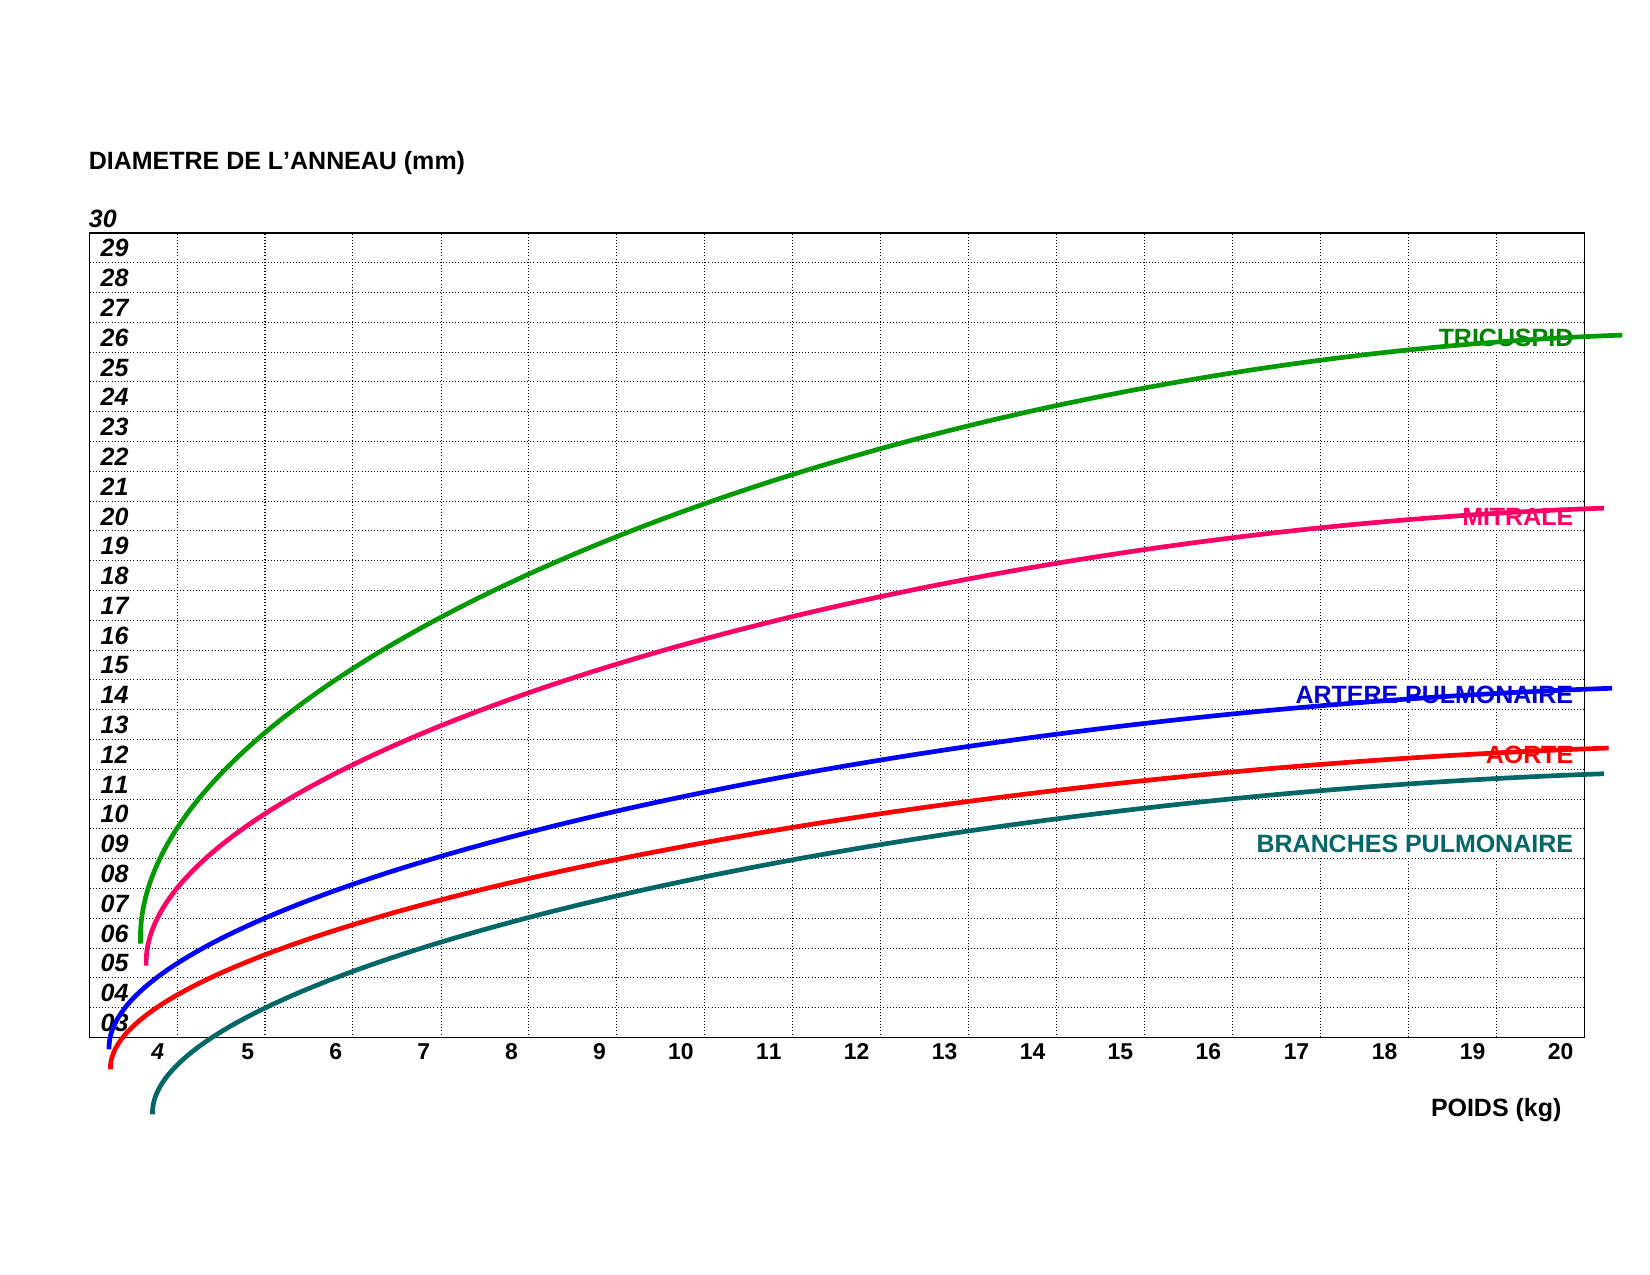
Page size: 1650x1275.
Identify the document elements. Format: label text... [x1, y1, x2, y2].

table_cell [617, 769, 704, 798]
table_cell [1144, 948, 1232, 977]
table_cell 06 [90, 918, 154, 947]
table_cell [1144, 411, 1232, 441]
table_cell [968, 441, 1056, 471]
table_cell [1496, 292, 1584, 322]
table_cell [529, 679, 617, 709]
table_cell [1232, 769, 1320, 796]
table_header [1496, 234, 1584, 262]
table_cell [441, 650, 529, 679]
table_cell [1056, 1007, 1144, 1037]
table_cell [617, 948, 704, 977]
table_cell [705, 590, 792, 620]
table_cell [1496, 530, 1584, 560]
table_cell [617, 471, 704, 501]
table_cell [1320, 799, 1408, 828]
table_cell [182, 858, 265, 888]
table_cell [1408, 560, 1496, 590]
table_cell [1332, 523, 1408, 530]
table_cell [1056, 501, 1144, 530]
table_cell [968, 918, 1056, 947]
table_cell [177, 411, 265, 441]
table_cell [1408, 292, 1496, 322]
table_cell 19 [90, 530, 177, 560]
table_cell [441, 441, 529, 471]
table_cell [353, 352, 441, 381]
table_cell [1320, 977, 1408, 1007]
table_cell [177, 1007, 258, 1037]
table_cell [529, 530, 617, 560]
table_cell 08 [90, 858, 157, 888]
table_cell [441, 679, 529, 709]
table_cell [1056, 441, 1144, 471]
table_cell [1408, 888, 1496, 918]
table_cell [1496, 471, 1584, 501]
table_cell [529, 352, 617, 381]
table_cell [1144, 590, 1232, 620]
table_cell [617, 709, 704, 739]
table_cell [705, 709, 792, 739]
table_cell [1056, 784, 1144, 798]
table_cell [793, 501, 880, 530]
table_cell 15 [90, 650, 177, 679]
table_cell [1056, 292, 1144, 322]
table_cell [1232, 799, 1320, 828]
table_cell [1232, 888, 1320, 918]
table_cell [353, 1007, 441, 1037]
table_cell [1320, 1007, 1408, 1037]
table_cell [793, 1007, 880, 1037]
table_cell [353, 381, 441, 411]
table_cell [880, 471, 968, 501]
table_cell [441, 411, 529, 441]
table_cell [793, 620, 880, 649]
table_cell [968, 292, 1056, 322]
table_cell [880, 352, 968, 381]
table_cell [1232, 858, 1320, 888]
table_cell [793, 888, 880, 918]
table_cell [1408, 530, 1496, 560]
table_cell [353, 650, 441, 679]
table_cell [617, 381, 704, 411]
table_cell [1496, 411, 1584, 441]
table_cell [1144, 775, 1232, 798]
table_cell [1320, 620, 1408, 649]
table_cell [1232, 948, 1320, 977]
table_cell [880, 804, 968, 828]
table_cell 27 [90, 292, 177, 322]
table_cell [880, 977, 968, 1007]
table_cell [540, 899, 617, 918]
table_cell [1320, 262, 1408, 292]
table_cell [1232, 709, 1320, 739]
table_cell [793, 381, 880, 411]
table_cell 20 [90, 501, 177, 530]
table_header [880, 234, 968, 262]
table_cell [1496, 769, 1584, 776]
table_cell [880, 501, 968, 530]
table_cell [353, 769, 441, 798]
table_cell [1408, 381, 1496, 411]
table_cell [265, 888, 330, 914]
table_cell [968, 650, 1056, 679]
table_cell [1056, 590, 1144, 620]
table_cell [968, 381, 1056, 411]
table_cell 8 [441, 1038, 529, 1064]
table_cell [1408, 977, 1496, 1007]
table_cell [793, 441, 880, 471]
table_cell [448, 835, 529, 858]
table_cell 04 [130, 977, 177, 1007]
table_cell 06 [151, 918, 177, 947]
table_cell [265, 441, 353, 471]
table_cell [212, 922, 265, 947]
table_cell BRANCHES PULMONAIRE [1232, 828, 1584, 858]
table_cell [1496, 620, 1584, 649]
table_cell [793, 858, 880, 888]
table_cell [880, 828, 961, 842]
table_cell [265, 1007, 353, 1037]
table_cell [1056, 948, 1144, 977]
table_cell [705, 799, 792, 828]
table_header [793, 234, 880, 262]
table_cell [1056, 620, 1144, 649]
table_cell [1496, 381, 1584, 411]
table_cell 6 [265, 1038, 353, 1064]
table_cell [1232, 322, 1320, 352]
table_header [1056, 234, 1144, 262]
table_cell [1320, 322, 1408, 352]
table_cell [1056, 381, 1144, 402]
table_cell [529, 1007, 617, 1037]
table_cell [1408, 918, 1496, 947]
table_cell [177, 888, 265, 918]
table_cell MITRALE [1408, 501, 1584, 517]
table_cell [617, 1007, 704, 1037]
table_cell [1056, 799, 1144, 816]
table_cell 18 [90, 560, 177, 590]
table_cell [353, 828, 441, 858]
table_cell [265, 739, 353, 769]
table_cell [353, 590, 441, 620]
table_header [968, 234, 1056, 262]
table_cell [1320, 948, 1408, 977]
table_cell 28 [90, 262, 177, 292]
table_cell [353, 620, 427, 649]
table_cell [1320, 888, 1408, 918]
table_cell [880, 858, 968, 888]
table_cell 03 [113, 1007, 152, 1037]
table_cell [441, 590, 486, 614]
table_cell [705, 441, 792, 471]
table_cell [297, 769, 353, 798]
table_header [265, 234, 353, 262]
table_cell [1056, 709, 1144, 731]
table_cell [1144, 620, 1232, 649]
table_cell [968, 322, 1056, 352]
table_cell [1320, 292, 1408, 322]
table_cell 24 [90, 381, 177, 411]
table_cell [529, 590, 617, 620]
table_cell [793, 948, 880, 977]
table_cell [1144, 802, 1232, 828]
table_cell [617, 411, 704, 441]
table_cell [1232, 1007, 1320, 1037]
table_cell [353, 679, 441, 709]
table_cell [1232, 292, 1320, 322]
table_cell [705, 977, 792, 1007]
table_cell [1496, 650, 1584, 679]
table_cell [1232, 530, 1261, 535]
table_cell [1232, 590, 1320, 620]
table_cell [880, 620, 968, 649]
table_cell [793, 769, 880, 798]
table_cell [705, 620, 792, 649]
table_cell [1144, 501, 1232, 530]
table_cell [1144, 679, 1232, 709]
table_cell [1232, 501, 1320, 530]
table_cell [353, 948, 441, 977]
table_cell [441, 948, 529, 977]
table_cell [968, 590, 1056, 620]
table_cell [793, 352, 880, 381]
table_cell [968, 739, 1056, 769]
table_cell [353, 322, 441, 352]
table_cell [617, 501, 699, 530]
table_cell [617, 888, 704, 918]
table_cell [880, 530, 968, 560]
table_cell [1320, 381, 1408, 411]
table_cell [441, 530, 529, 560]
table_cell [643, 507, 704, 530]
table_cell [177, 471, 265, 501]
table_cell [529, 863, 617, 888]
table_cell 12 [90, 739, 177, 769]
table_header [177, 234, 265, 262]
table_cell [1232, 560, 1320, 590]
table_cell [1408, 709, 1496, 739]
table_cell [265, 709, 353, 739]
table_cell [1232, 441, 1320, 471]
table_cell [181, 799, 265, 828]
table_cell [617, 590, 704, 620]
table_cell [793, 530, 880, 560]
table_cell [529, 292, 617, 322]
table_cell [1496, 352, 1584, 381]
table_cell [1408, 441, 1496, 471]
table_cell [617, 739, 704, 769]
table_cell [529, 620, 617, 649]
table_cell 4 [89, 1038, 111, 1064]
table_cell [219, 1012, 265, 1037]
table_cell [204, 769, 265, 798]
table_cell [441, 977, 529, 1007]
table_cell 09 [164, 835, 177, 858]
table_cell [617, 858, 704, 888]
table_header [1320, 234, 1408, 262]
table_cell [529, 858, 602, 875]
table_cell 11 [90, 769, 177, 798]
table_cell [1056, 739, 1144, 769]
table_cell [880, 750, 968, 769]
table_cell [353, 858, 420, 881]
table_cell [1320, 560, 1408, 590]
table_cell [1232, 352, 1320, 370]
table_cell [529, 471, 617, 501]
table_cell [793, 560, 880, 590]
table_cell [1144, 471, 1232, 501]
table_cell [177, 560, 265, 590]
table_cell [1408, 799, 1496, 828]
table_cell [1232, 262, 1320, 292]
table_cell [968, 1007, 1056, 1037]
table_cell [705, 778, 792, 798]
table_cell [265, 858, 353, 888]
table_cell [265, 620, 353, 649]
table_cell [880, 441, 968, 471]
table_cell [793, 799, 880, 824]
table_cell 20 [1496, 1038, 1584, 1064]
table_cell [793, 650, 880, 679]
table_cell [353, 471, 441, 501]
table_cell [265, 769, 336, 798]
table_cell [177, 441, 265, 471]
table_cell 13 [90, 709, 177, 739]
table_cell [441, 921, 529, 947]
table_cell [177, 352, 265, 381]
table_cell [1496, 590, 1584, 620]
table_cell 5 [183, 1038, 265, 1064]
table_cell [265, 530, 353, 560]
table_cell [705, 948, 792, 977]
table_cell [793, 322, 880, 352]
table_cell [1144, 322, 1232, 352]
table_cell [177, 262, 265, 292]
table_cell [705, 918, 792, 947]
table_cell [705, 769, 792, 789]
table_cell [265, 828, 353, 858]
table_cell [441, 620, 529, 649]
table_cell [1056, 858, 1144, 888]
table_cell [265, 411, 353, 441]
table_cell [529, 322, 617, 352]
table_cell [230, 739, 265, 769]
table_cell [617, 560, 704, 590]
table_cell [1056, 650, 1144, 679]
table_cell 10 [617, 1038, 704, 1064]
table_cell [705, 530, 792, 560]
table_cell [705, 292, 792, 322]
table_cell [705, 858, 780, 874]
table_cell [968, 352, 1056, 381]
table_cell [177, 918, 255, 947]
table_cell [1056, 888, 1144, 918]
table_cell [1496, 262, 1584, 292]
table_cell [1496, 858, 1584, 888]
table_cell [705, 650, 792, 679]
table_cell [1408, 858, 1496, 888]
table_cell 04 [90, 977, 152, 1007]
table_cell 16 [1144, 1038, 1232, 1064]
table_cell [177, 858, 201, 883]
table_cell 26 [90, 322, 177, 352]
table_cell [880, 1007, 968, 1037]
table_cell [441, 352, 529, 381]
table_cell [177, 769, 220, 798]
table_cell [968, 471, 1056, 501]
table_cell [705, 679, 792, 709]
table_cell [353, 739, 441, 769]
table_cell [177, 799, 193, 821]
table_cell [1320, 441, 1408, 471]
table_cell [1496, 1007, 1584, 1037]
table_cell ARTERE PULMONAIRE [1232, 679, 1584, 709]
table_cell [441, 501, 529, 530]
table_cell 23 [90, 411, 177, 441]
table_cell [353, 888, 441, 918]
table_cell [211, 828, 265, 858]
table_cell 07 [161, 894, 177, 918]
table_cell [265, 381, 353, 411]
table_header [617, 234, 704, 262]
table_header [441, 234, 529, 262]
table_cell 11 [705, 1038, 792, 1064]
table_cell [441, 769, 529, 798]
table_cell [265, 322, 353, 352]
table_cell [1320, 501, 1408, 525]
table_cell [880, 322, 968, 352]
table_cell [177, 590, 265, 620]
table_cell [177, 739, 252, 769]
table_cell [1408, 262, 1496, 292]
table_cell [1320, 918, 1408, 947]
table_cell 21 [90, 471, 177, 501]
table_cell [1056, 977, 1144, 1007]
table_cell [274, 888, 353, 918]
table_cell [968, 620, 1056, 649]
table_cell [353, 918, 441, 947]
table_cell [793, 471, 880, 501]
table_cell [300, 679, 353, 709]
table_cell [1144, 441, 1232, 471]
table_cell 18 [1320, 1038, 1408, 1064]
table_cell [353, 530, 441, 560]
table_cell [529, 799, 617, 828]
table_cell [880, 739, 968, 757]
table_cell [1232, 620, 1320, 649]
table_cell [177, 530, 265, 560]
table_cell [880, 834, 968, 858]
table_cell [705, 322, 792, 352]
table_cell [705, 828, 762, 839]
table_cell [880, 918, 968, 947]
table_cell [617, 918, 704, 947]
table_cell [391, 621, 441, 649]
table_cell 12 [793, 1038, 880, 1064]
table_cell [529, 709, 617, 739]
table_cell 09 [90, 828, 173, 858]
table_cell [1320, 471, 1408, 501]
table_header [529, 234, 617, 262]
table_cell [441, 828, 529, 853]
table_cell [1496, 777, 1584, 798]
table_header [353, 234, 441, 262]
table_cell [529, 888, 617, 914]
table_cell [265, 918, 353, 947]
table_cell [705, 863, 792, 888]
table_cell [793, 679, 880, 709]
table_cell [1408, 352, 1496, 381]
table_cell [529, 918, 617, 947]
text POIDS (kg) [89, 1093, 1561, 1122]
table_cell [1408, 948, 1496, 977]
table_cell [1056, 726, 1144, 739]
table_cell [793, 828, 880, 857]
table_cell [880, 888, 968, 918]
table_cell [1056, 769, 1144, 787]
table_cell [1320, 787, 1408, 798]
table_cell [723, 478, 792, 501]
table_cell 03 [90, 1007, 121, 1037]
table_cell 08 [152, 858, 177, 888]
table_cell [1056, 352, 1144, 381]
table_cell [1232, 650, 1320, 679]
table_cell [177, 828, 237, 858]
table_cell [793, 918, 880, 947]
table_cell [1408, 411, 1496, 441]
table_cell [353, 709, 441, 739]
table_cell [793, 977, 880, 1007]
table_cell [617, 292, 704, 322]
table_cell [1320, 650, 1408, 679]
table_cell [1408, 1007, 1496, 1037]
table_cell [265, 501, 353, 530]
table_cell [1408, 471, 1496, 501]
table_cell [275, 977, 353, 1007]
table_cell [441, 799, 529, 828]
table_cell [441, 888, 529, 918]
table_cell [617, 799, 704, 828]
table_cell [880, 799, 955, 811]
table_cell [1232, 363, 1320, 381]
table_cell [529, 501, 617, 530]
table_cell [1408, 620, 1496, 649]
table_cell [1496, 888, 1584, 918]
text DIAMETRE DE L’ANNEAU (mm) [89, 146, 1561, 175]
table_cell [1232, 531, 1320, 560]
table_header [1144, 234, 1232, 262]
table_cell [968, 560, 1052, 576]
table_cell [1320, 411, 1408, 441]
table_cell [822, 848, 880, 858]
table_cell [880, 381, 968, 411]
table_cell 16 [90, 620, 177, 649]
table_cell [1056, 560, 1144, 590]
table_cell [705, 739, 792, 769]
table_cell [1056, 262, 1144, 292]
table_cell [353, 441, 441, 471]
table_cell [1496, 441, 1584, 471]
table_cell [705, 501, 792, 530]
table_cell [880, 709, 968, 739]
table_cell [1144, 650, 1232, 679]
table_cell [1408, 781, 1496, 798]
table_cell [1144, 262, 1232, 292]
table_cell 07 [145, 888, 173, 918]
table_cell [1144, 769, 1217, 778]
table_cell [880, 292, 968, 322]
table_cell [265, 650, 353, 679]
table_header [1408, 234, 1496, 262]
table_cell [1232, 471, 1320, 501]
table_cell 25 [90, 352, 177, 381]
table_cell [1232, 739, 1320, 769]
table_cell [529, 948, 617, 977]
table_cell [1144, 739, 1232, 769]
table_cell [529, 769, 617, 798]
table_cell [1144, 858, 1232, 888]
table_cell [177, 292, 265, 322]
table_cell [880, 590, 968, 620]
table_cell [441, 709, 529, 739]
table_cell 9 [529, 1038, 617, 1064]
table_cell [177, 650, 265, 679]
table_cell [441, 858, 529, 888]
table_cell [353, 560, 441, 590]
table_cell [1056, 471, 1144, 501]
table_cell [441, 322, 529, 352]
table_cell [1320, 353, 1408, 381]
table_cell [705, 262, 792, 292]
table_cell [177, 620, 265, 649]
table_cell [968, 566, 1056, 590]
table_cell [880, 679, 968, 709]
table_cell [1320, 530, 1408, 560]
table_cell [1144, 352, 1232, 381]
table_cell [265, 590, 353, 620]
table_cell [441, 1007, 529, 1037]
table_cell [265, 352, 353, 381]
table_cell [705, 831, 792, 858]
table_cell [265, 799, 353, 828]
table_cell [1496, 977, 1584, 1007]
table_cell [880, 948, 968, 977]
table_cell 14 [968, 1038, 1056, 1064]
table_cell [529, 262, 617, 292]
table_cell [1056, 530, 1144, 560]
table_header [1232, 234, 1320, 262]
table_cell [529, 650, 617, 679]
table_cell AORTE [1408, 752, 1584, 769]
table_cell [1056, 391, 1144, 411]
table_cell [1408, 769, 1496, 781]
table_cell [705, 1007, 792, 1037]
table_cell [880, 262, 968, 292]
table_cell 17 [90, 590, 177, 620]
table_cell [880, 560, 968, 590]
table_cell [1144, 717, 1232, 739]
table_cell [968, 262, 1056, 292]
table_cell 03 [128, 1007, 177, 1037]
table_cell 14 [90, 679, 177, 709]
table_cell [265, 471, 353, 501]
table_cell [265, 560, 353, 590]
table_cell [1056, 411, 1144, 441]
table_cell [1144, 888, 1232, 918]
table_cell [353, 977, 441, 1007]
table_cell [793, 411, 880, 441]
table_cell [968, 888, 1056, 918]
table_cell [441, 739, 529, 769]
table_cell 19 [1408, 1038, 1496, 1064]
table_cell [1056, 918, 1144, 947]
table_header 29 [90, 234, 177, 262]
table_cell [793, 600, 880, 620]
table_cell [1496, 560, 1584, 590]
table_cell [968, 501, 1056, 530]
table_cell MITRALE [1408, 512, 1584, 530]
table_cell [1496, 948, 1584, 977]
table_cell [265, 292, 353, 322]
table_cell [1408, 650, 1496, 679]
table_cell 22 [90, 441, 177, 471]
table_cell [968, 977, 1056, 1007]
table_cell 17 [1232, 1038, 1320, 1064]
table_cell [1496, 799, 1584, 828]
table_cell [529, 828, 617, 858]
table_cell [1144, 709, 1232, 721]
table_cell [617, 530, 704, 560]
table_cell [705, 471, 789, 500]
table_cell [793, 590, 880, 613]
table_cell [1496, 709, 1584, 739]
table_cell [617, 441, 704, 471]
table_cell 15 [1056, 1038, 1144, 1064]
table_cell [617, 620, 704, 649]
table_cell [529, 411, 617, 441]
table_cell [968, 530, 1056, 560]
text 30 [89, 204, 1561, 232]
table_cell [1320, 739, 1408, 762]
table_cell [529, 441, 617, 471]
table_cell [1320, 858, 1408, 888]
table_cell [1232, 918, 1320, 947]
table_cell [441, 471, 529, 501]
table_cell 05 [90, 948, 177, 977]
table_cell [1144, 541, 1232, 560]
table_cell [1144, 977, 1232, 1007]
table_cell [353, 860, 441, 888]
table_cell [880, 650, 968, 679]
table_cell [880, 411, 968, 441]
table_cell [968, 858, 1056, 888]
table_cell [1408, 590, 1496, 620]
table_cell [642, 846, 704, 858]
table_cell [353, 262, 441, 292]
table_cell [1276, 794, 1320, 798]
table_cell [177, 322, 265, 352]
table_cell [810, 817, 880, 828]
table_cell 7 [353, 1038, 441, 1064]
table_cell [529, 977, 617, 1007]
table_cell 4 [114, 1038, 177, 1064]
table_cell [880, 769, 968, 798]
table_cell [1320, 769, 1408, 788]
table_cell [529, 739, 617, 769]
table_cell [793, 739, 880, 769]
table_cell [177, 679, 265, 709]
table_cell [529, 381, 617, 411]
table_cell [1056, 811, 1144, 828]
table_cell [968, 948, 1056, 977]
table_cell [1232, 977, 1320, 1007]
table_cell [705, 411, 792, 441]
table_cell TRICUSPID [1408, 322, 1584, 347]
table_cell [1144, 381, 1232, 411]
table_cell [1320, 761, 1408, 769]
table_cell [617, 977, 704, 1007]
table_cell [617, 828, 704, 856]
table_cell [177, 977, 265, 1007]
table_cell [1144, 1007, 1232, 1037]
table_cell [1056, 828, 1144, 858]
table_cell [705, 352, 792, 381]
table_cell [1144, 828, 1232, 858]
table_cell [617, 650, 704, 679]
table_cell [177, 381, 265, 411]
table_cell [1056, 679, 1144, 709]
table_cell 07 [90, 888, 145, 918]
table_cell [1320, 709, 1408, 739]
table_cell [1496, 918, 1584, 947]
table_cell [793, 709, 880, 739]
table_cell [1232, 381, 1320, 411]
table_cell [1144, 799, 1187, 805]
table_cell [705, 381, 792, 411]
table_cell [793, 292, 880, 322]
table_cell [441, 560, 529, 590]
table_cell 10 [90, 799, 177, 828]
table_cell [265, 262, 353, 292]
table_cell [617, 322, 704, 352]
table_cell [1320, 590, 1408, 620]
table_cell [968, 411, 1056, 441]
table_cell 5 [177, 1038, 205, 1060]
table_cell [617, 262, 704, 292]
table_cell [617, 352, 704, 381]
table_cell [441, 292, 529, 322]
table_cell [265, 977, 327, 1004]
table_cell [265, 679, 330, 709]
table_cell [1056, 322, 1144, 352]
table_cell [177, 948, 265, 977]
table_cell [441, 918, 511, 939]
table_cell [353, 501, 441, 530]
table_cell [1144, 918, 1232, 947]
table_cell [353, 411, 441, 441]
table_cell AORTE [1408, 739, 1584, 755]
table_cell [177, 709, 265, 739]
table_cell [1320, 352, 1352, 357]
table_cell [529, 560, 617, 590]
table_cell [1232, 411, 1320, 441]
table_cell [177, 501, 265, 530]
table_cell [441, 262, 529, 292]
table_cell [793, 262, 880, 292]
table_cell [443, 590, 529, 620]
table_cell [705, 888, 792, 918]
table_cell [441, 381, 529, 411]
table_cell [968, 709, 1056, 739]
table_cell [353, 292, 441, 322]
table_cell [1144, 560, 1232, 590]
table_cell [968, 828, 1056, 858]
table_cell [265, 948, 353, 977]
table_cell [968, 679, 1056, 709]
table_cell [705, 560, 792, 590]
table_cell 13 [880, 1038, 968, 1064]
table_cell [353, 799, 441, 828]
table_cell [968, 769, 1056, 798]
table_header [705, 234, 792, 262]
table_cell [1144, 292, 1232, 322]
table_cell [1144, 530, 1232, 547]
table_cell [617, 679, 704, 709]
table_cell [968, 799, 1056, 828]
